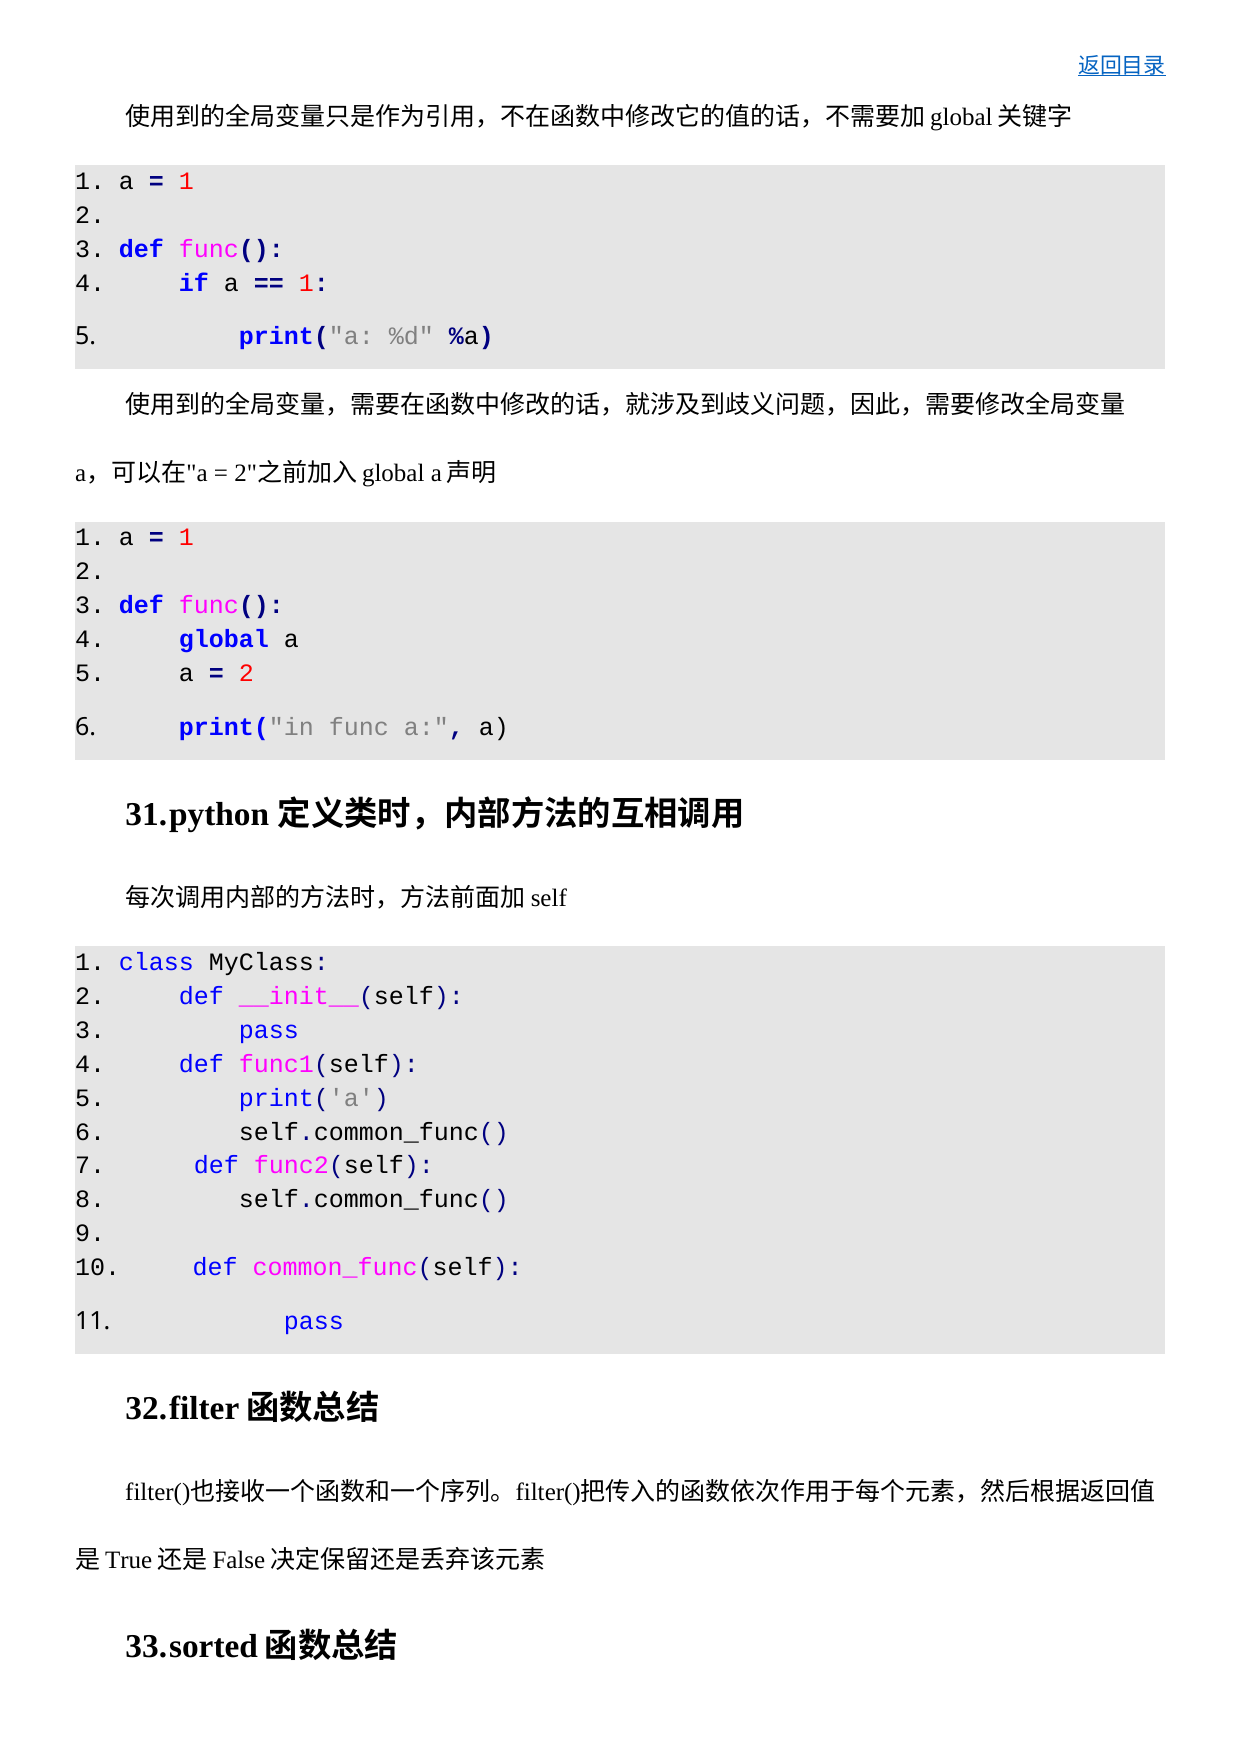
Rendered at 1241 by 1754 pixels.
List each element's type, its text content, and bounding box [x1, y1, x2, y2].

list a = 1 [75, 165, 1165, 199]
text print("a: %d" %a) [75, 301, 1165, 369]
text global a [75, 624, 1165, 658]
text def func1(self): [75, 1048, 1165, 1082]
text def func(): [75, 233, 1165, 267]
text print('a') [75, 1082, 1165, 1116]
text 每次调用内部的方法时，方法前面加 self [75, 862, 1165, 929]
text print("in func a:", a) [75, 692, 1165, 760]
text self.common_func() [75, 1184, 1165, 1218]
text def __init__(self): [75, 980, 1165, 1014]
text a = 2 [75, 658, 1165, 692]
text def func2(self): [75, 1150, 1165, 1184]
text pass [75, 1286, 1165, 1354]
text filter函数总结 [125, 1371, 1165, 1439]
text filter()也接收一个函数和一个序列。filter()把传入的函数依次作用于每个元素，然后根据返回值是True还是False决定保留还是丢弃该元素 [75, 1456, 1165, 1592]
text def func(): [75, 590, 1165, 624]
text pass [75, 1014, 1165, 1048]
list class MyClass: [75, 946, 1165, 980]
list a = 1 [75, 522, 1165, 556]
text 使用到的全局变量只是作为引用，不在函数中修改它的值的话，不需要加global关键字 [75, 81, 1165, 148]
text 使用到的全局变量，需要在函数中修改的话，就涉及到歧义问题，因此，需要修改全局变量a，可以在"a = 2"之前加入global a声明 [75, 369, 1165, 505]
text sorted函数总结 [125, 1609, 1165, 1677]
text python 定义类时，内部方法的互相调用 [125, 777, 1165, 844]
text def common_func(self): [75, 1252, 1165, 1286]
text if a == 1: [75, 267, 1165, 301]
text self.common_func() [75, 1116, 1165, 1150]
